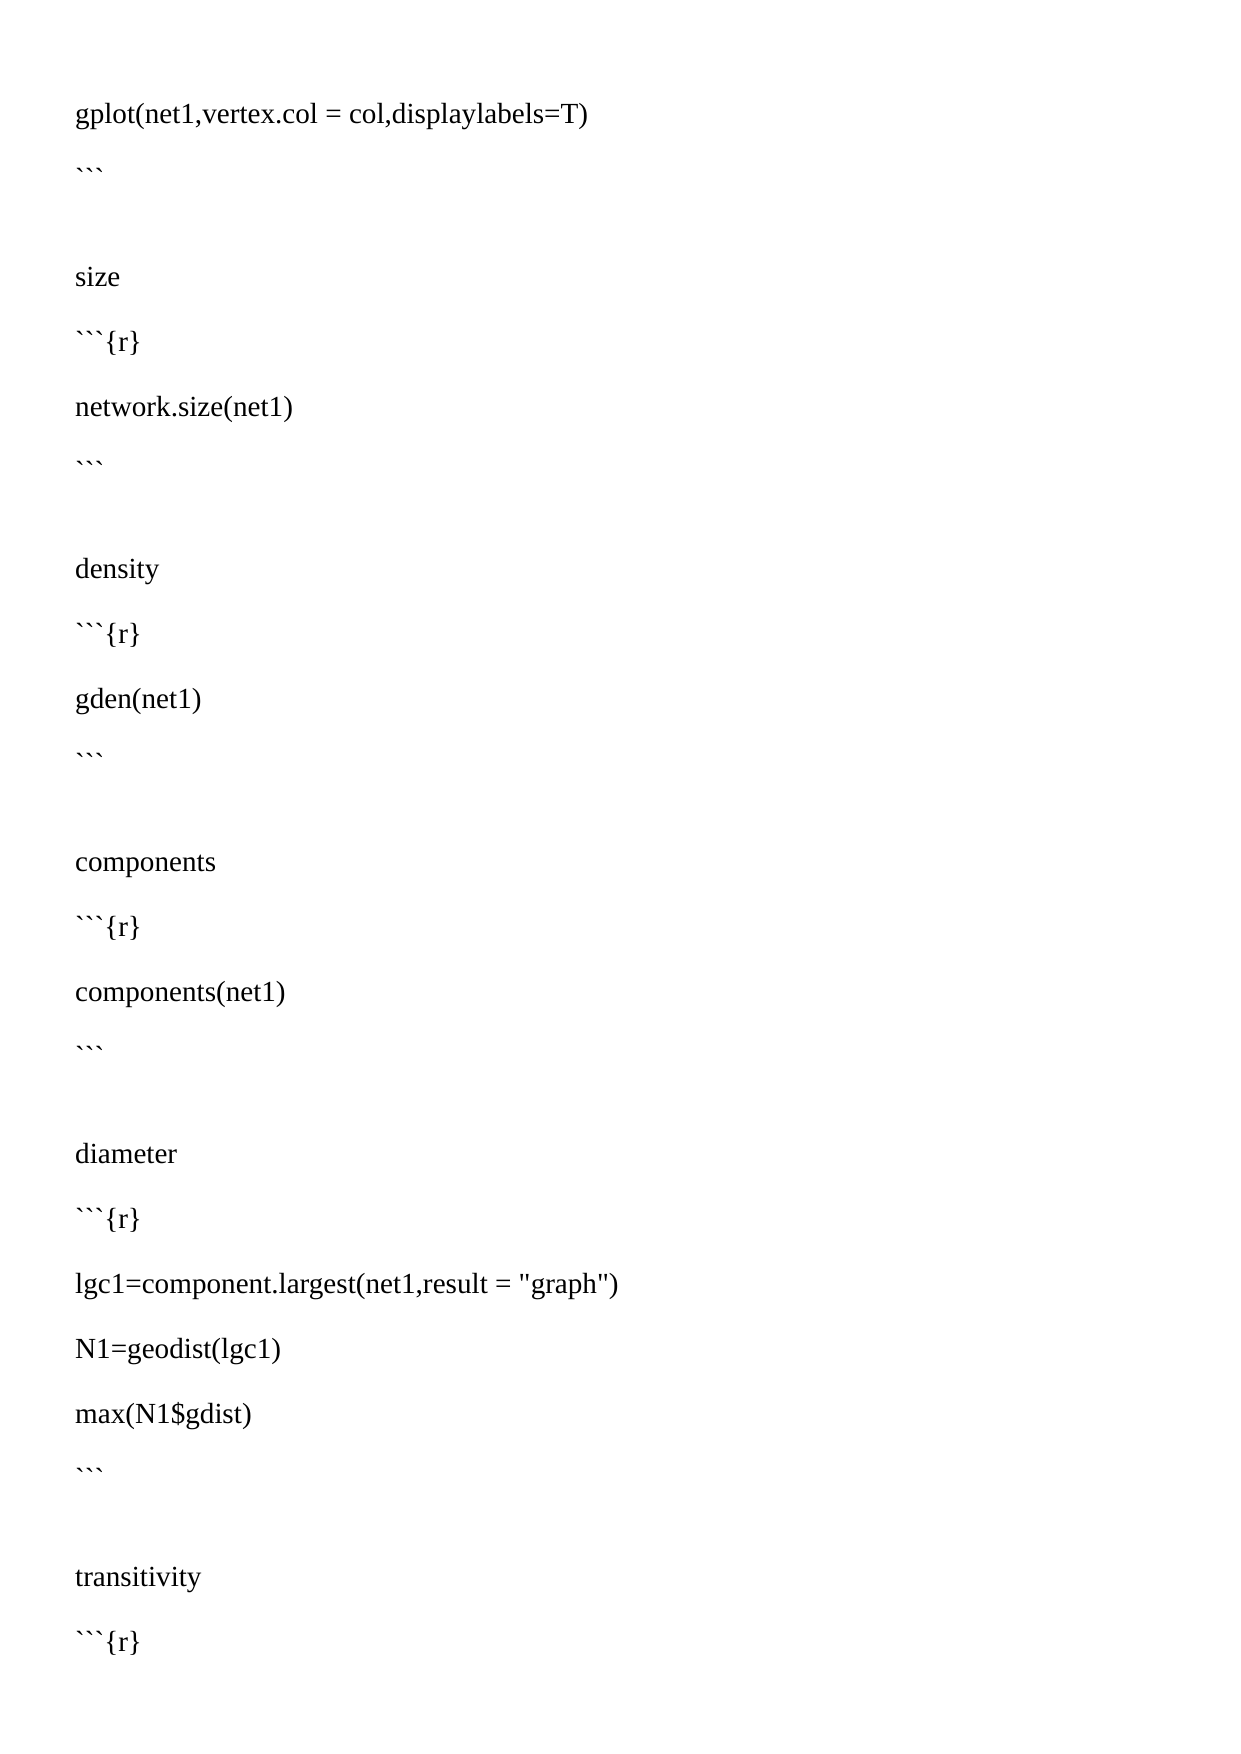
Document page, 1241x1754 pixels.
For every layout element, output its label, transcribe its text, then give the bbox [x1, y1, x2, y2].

text components(net1) [75, 958, 1165, 1023]
text ```{r} [75, 1608, 1165, 1673]
text ``` [75, 1446, 1165, 1511]
text ```{r} [75, 601, 1165, 666]
text ``` [75, 146, 1165, 211]
text ``` [75, 1023, 1165, 1088]
text gplot(net1,vertex.col = col,displaylabels=T) [75, 81, 1165, 146]
text ```{r} [75, 1186, 1165, 1251]
text transitivity [75, 1543, 1165, 1608]
text network.size(net1) [75, 373, 1165, 438]
text size [75, 243, 1165, 308]
text N1=geodist(lgc1) [75, 1316, 1165, 1381]
text ```{r} [75, 893, 1165, 958]
text lgc1=component.largest(net1,result = "graph") [75, 1251, 1165, 1316]
text ``` [75, 438, 1165, 503]
text components [75, 828, 1165, 893]
text diameter [75, 1121, 1165, 1186]
text ```{r} [75, 308, 1165, 373]
text max(N1$gdist) [75, 1381, 1165, 1446]
text ``` [75, 731, 1165, 796]
text gden(net1) [75, 666, 1165, 731]
text density [75, 536, 1165, 601]
